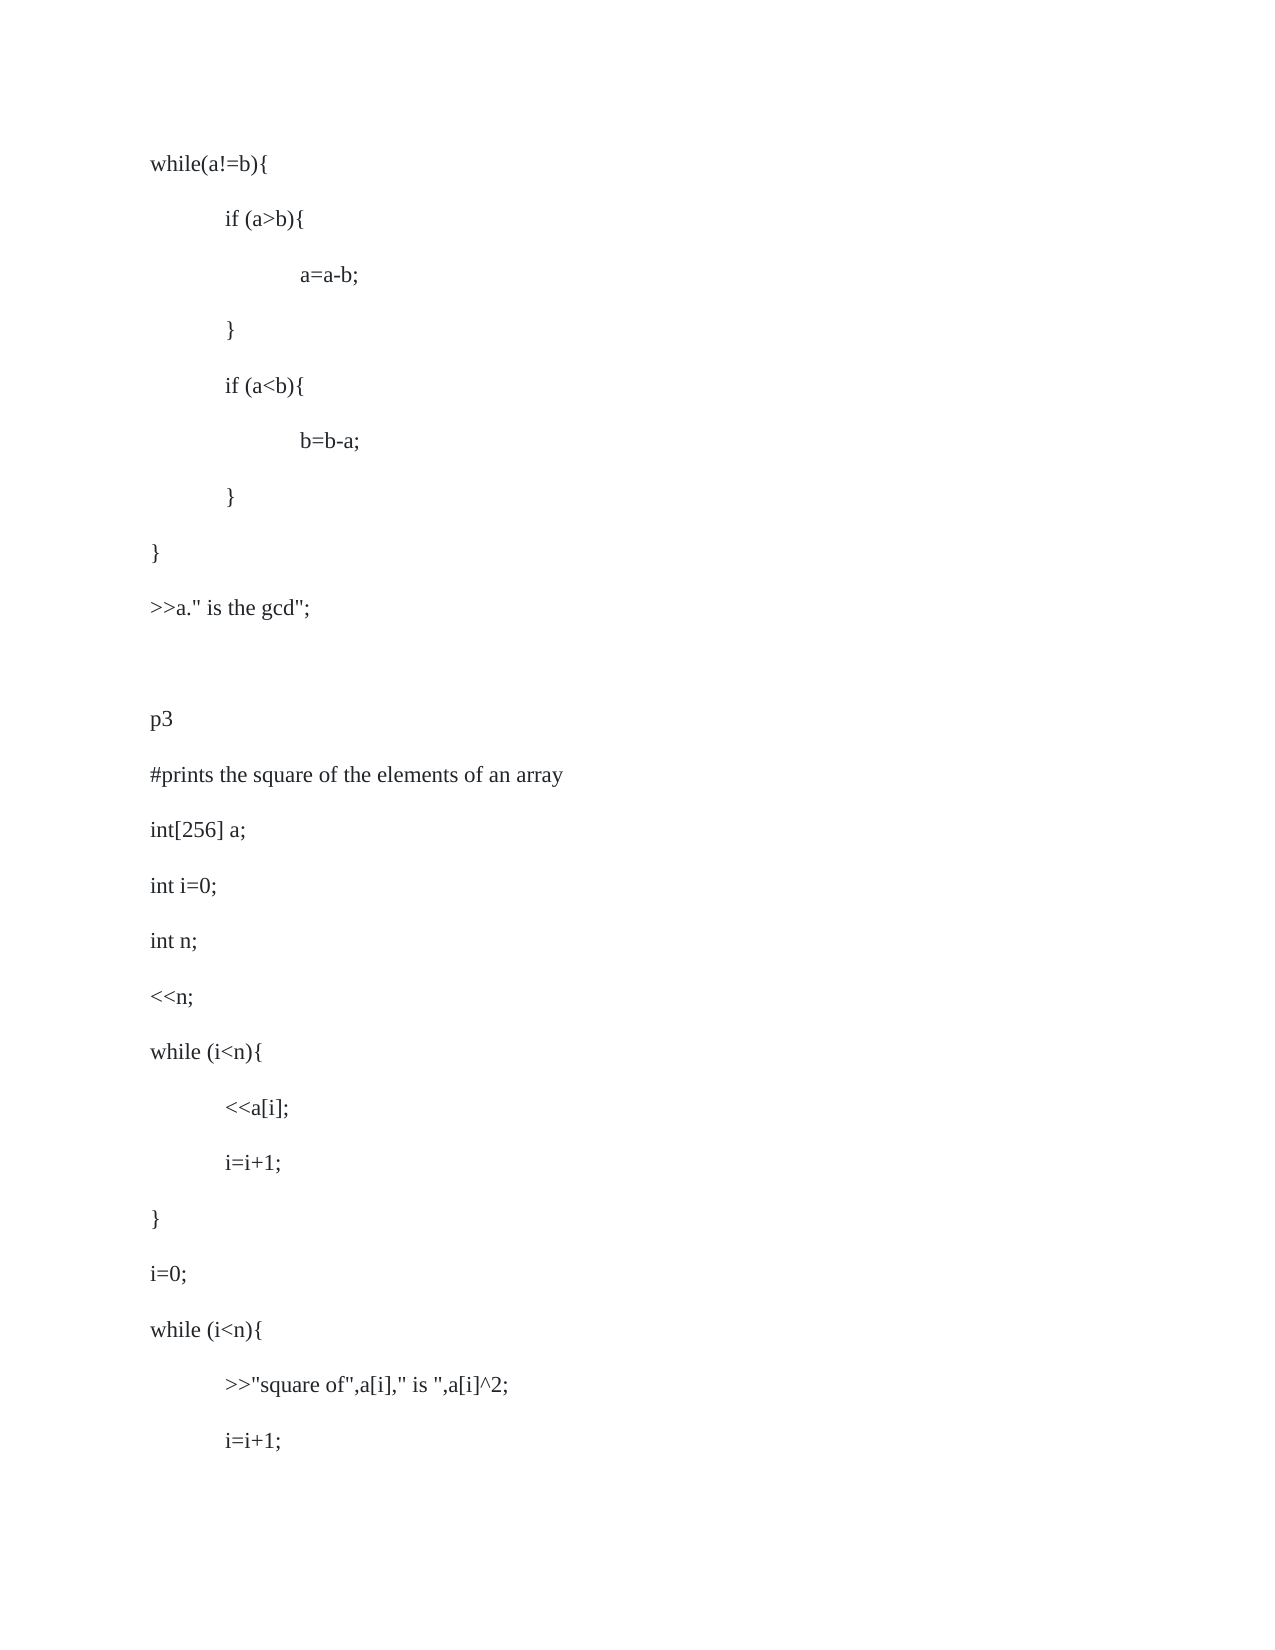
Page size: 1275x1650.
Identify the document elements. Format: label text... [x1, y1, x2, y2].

text int[256] a; [150, 816, 1125, 843]
text while (i<n){ [150, 1316, 1125, 1342]
text } [150, 483, 1125, 509]
text #prints the square of the elements of an array [150, 761, 1125, 787]
text } [150, 539, 1125, 565]
text while(a!=b){ [150, 150, 1125, 176]
text a=a-b; [150, 261, 1125, 287]
text if (a>b){ [150, 206, 1125, 232]
text i=i+1; [150, 1427, 1125, 1453]
text i=i+1; [150, 1149, 1125, 1176]
text i=0; [150, 1260, 1125, 1287]
text int i=0; [150, 872, 1125, 898]
text >>a." is the gcd"; [150, 594, 1125, 621]
text } [150, 317, 1125, 343]
text <<a[i]; [150, 1094, 1125, 1120]
text <<n; [150, 983, 1125, 1009]
text int n; [150, 927, 1125, 954]
text if (a<b){ [150, 372, 1125, 398]
text b=b-a; [150, 428, 1125, 454]
text } [150, 1205, 1125, 1231]
text >>"square of",a[i]," is ",a[i]^2; [150, 1371, 1125, 1398]
text p3 [150, 705, 1125, 732]
text while (i<n){ [150, 1038, 1125, 1065]
